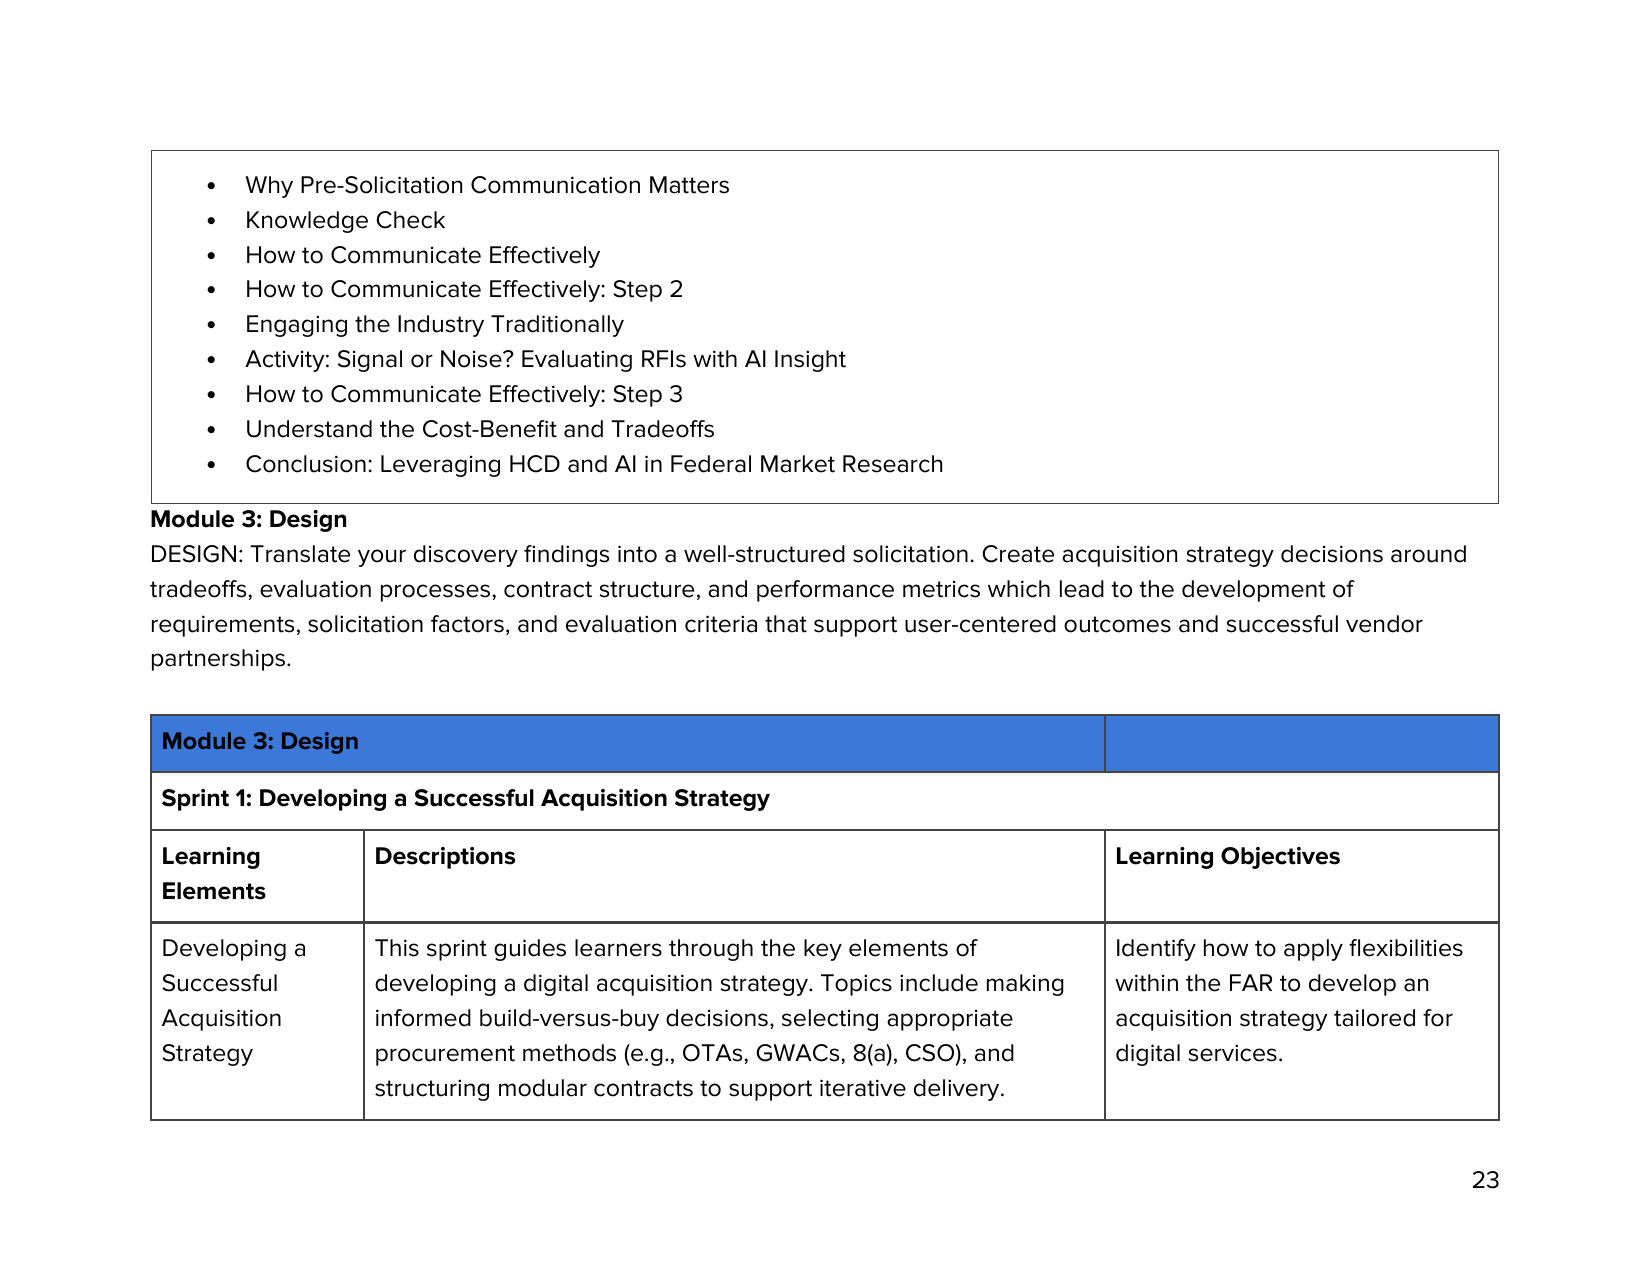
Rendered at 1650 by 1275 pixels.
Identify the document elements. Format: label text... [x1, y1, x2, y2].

table_cell Learning Elements [152, 831, 363, 921]
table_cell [365, 924, 1104, 1118]
table_cell Learning Objectives [1106, 831, 1498, 921]
table_header Module 3: Design [152, 716, 1104, 771]
text DESIGN: Translate your discovery findings into a well-structured solicitation. Create acquisition strategy decisions around tradeoffs, evaluation processes, contract structure, and performance metrics which lead to the development of requirements, solicitation factors, and evaluation criteria that support user-centered outcomes and successful vendor partnerships. [150, 539, 1500, 674]
table_header [1106, 716, 1498, 771]
table_cell Sprint 1: Developing a Successful Acquisition Strategy [152, 773, 1498, 829]
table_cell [1106, 924, 1498, 1118]
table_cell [152, 924, 363, 1118]
table_cell Descriptions [365, 831, 1104, 921]
text Module 3: Design [150, 504, 1500, 535]
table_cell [152, 151, 1498, 503]
